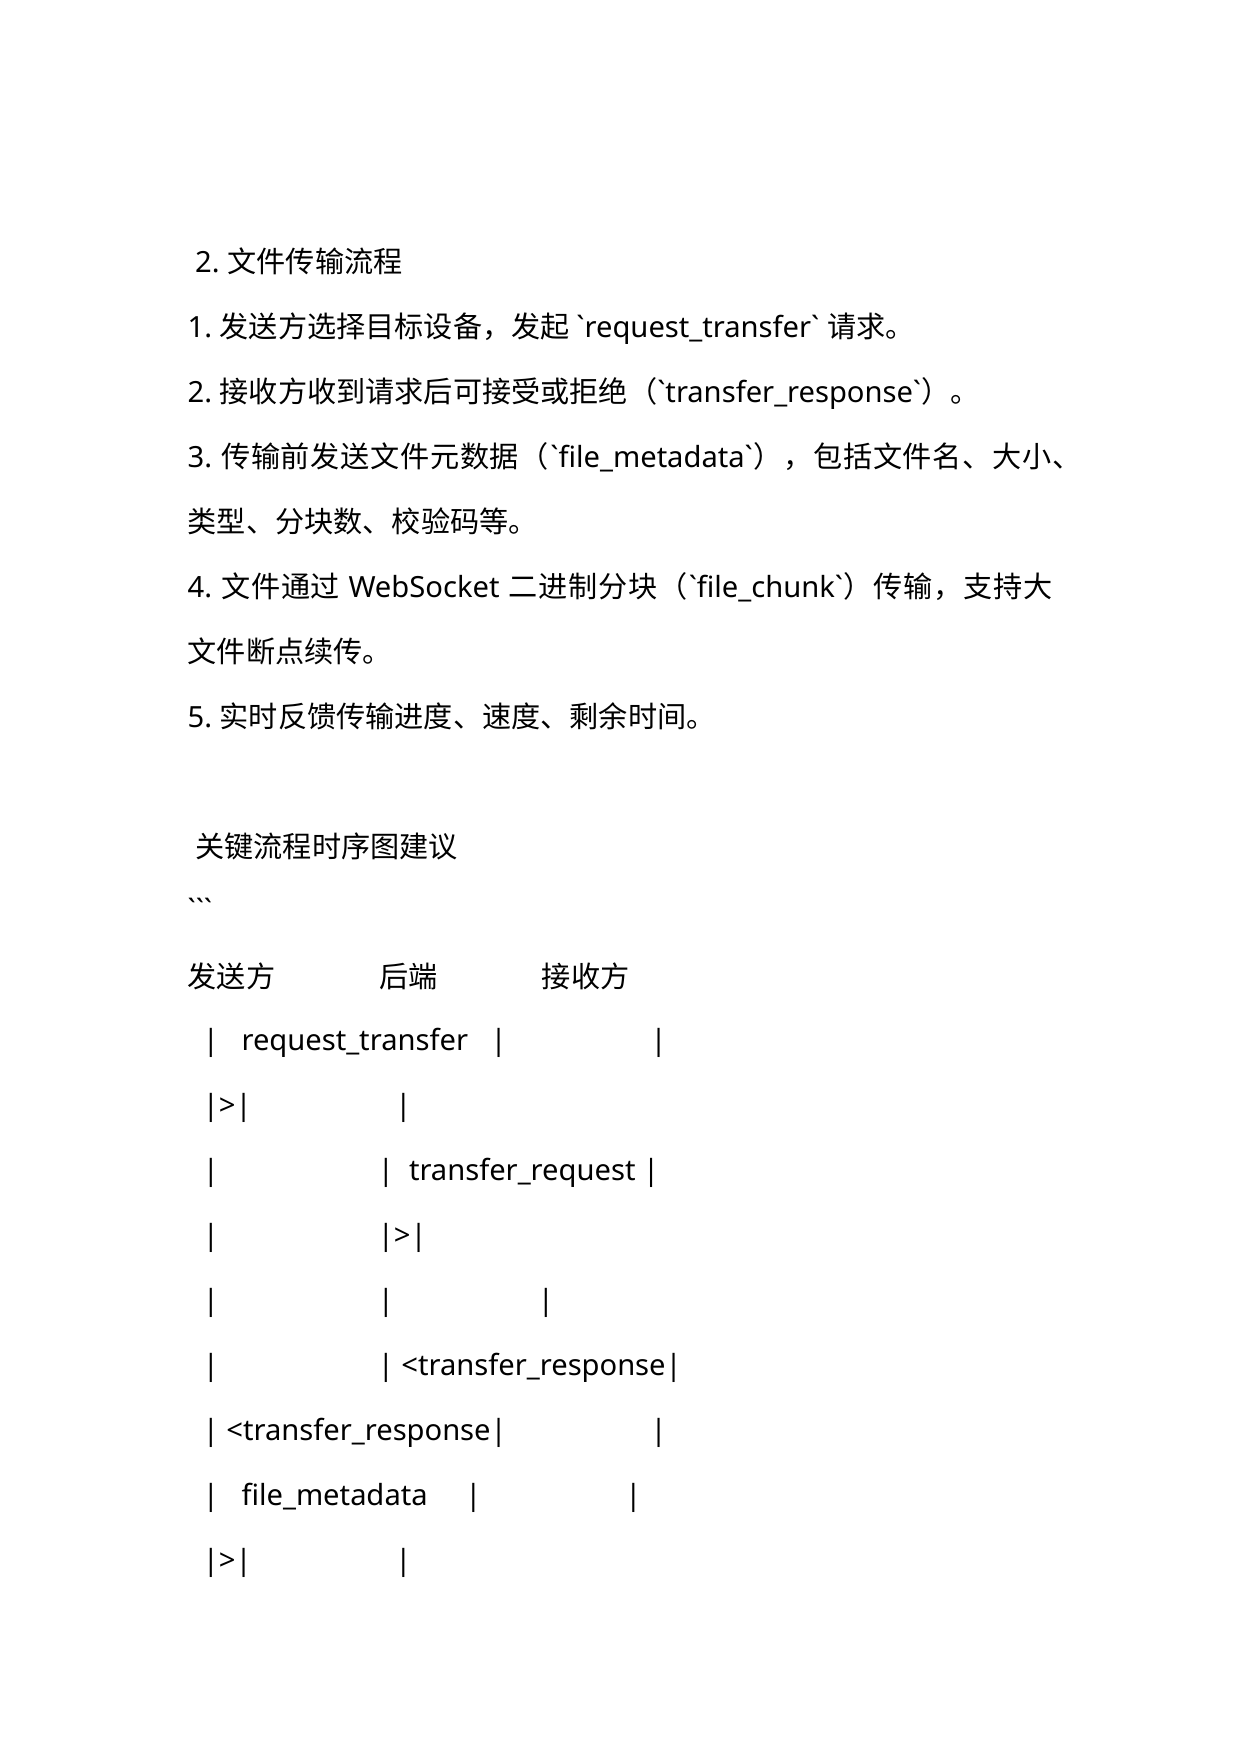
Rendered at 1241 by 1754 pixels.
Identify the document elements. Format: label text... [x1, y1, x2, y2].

text 2. 接收方收到请求后可接受或拒绝（`transfer_response`）。 [187, 357, 1053, 422]
text |>| | [187, 1527, 1053, 1592]
text |>| | [187, 1072, 1053, 1137]
text | | <transfer_response| [187, 1332, 1053, 1397]
text | <transfer_response| | [187, 1397, 1053, 1462]
text 发送方 后端 接收方 [187, 942, 1053, 1007]
text | request_transfer | | [187, 1007, 1053, 1072]
text | | | [187, 1267, 1053, 1332]
text ``` [187, 877, 1053, 942]
text 1. 发送方选择目标设备，发起 `request_transfer` 请求。 [187, 292, 1053, 357]
text | | transfer_request | [187, 1137, 1053, 1202]
text 2. 文件传输流程 [187, 227, 1053, 292]
text 3. 传输前发送文件元数据（`file_metadata`），包括文件名、大小、类型、分块数、校验码等。 [187, 422, 1053, 552]
text 5. 实时反馈传输进度、速度、剩余时间。 [187, 682, 1053, 747]
text | |>| [187, 1202, 1053, 1267]
text | file_metadata | | [187, 1462, 1053, 1527]
text 4. 文件通过 WebSocket 二进制分块（`file_chunk`）传输，支持大文件断点续传。 [187, 552, 1053, 682]
text 关键流程时序图建议 [187, 812, 1053, 877]
